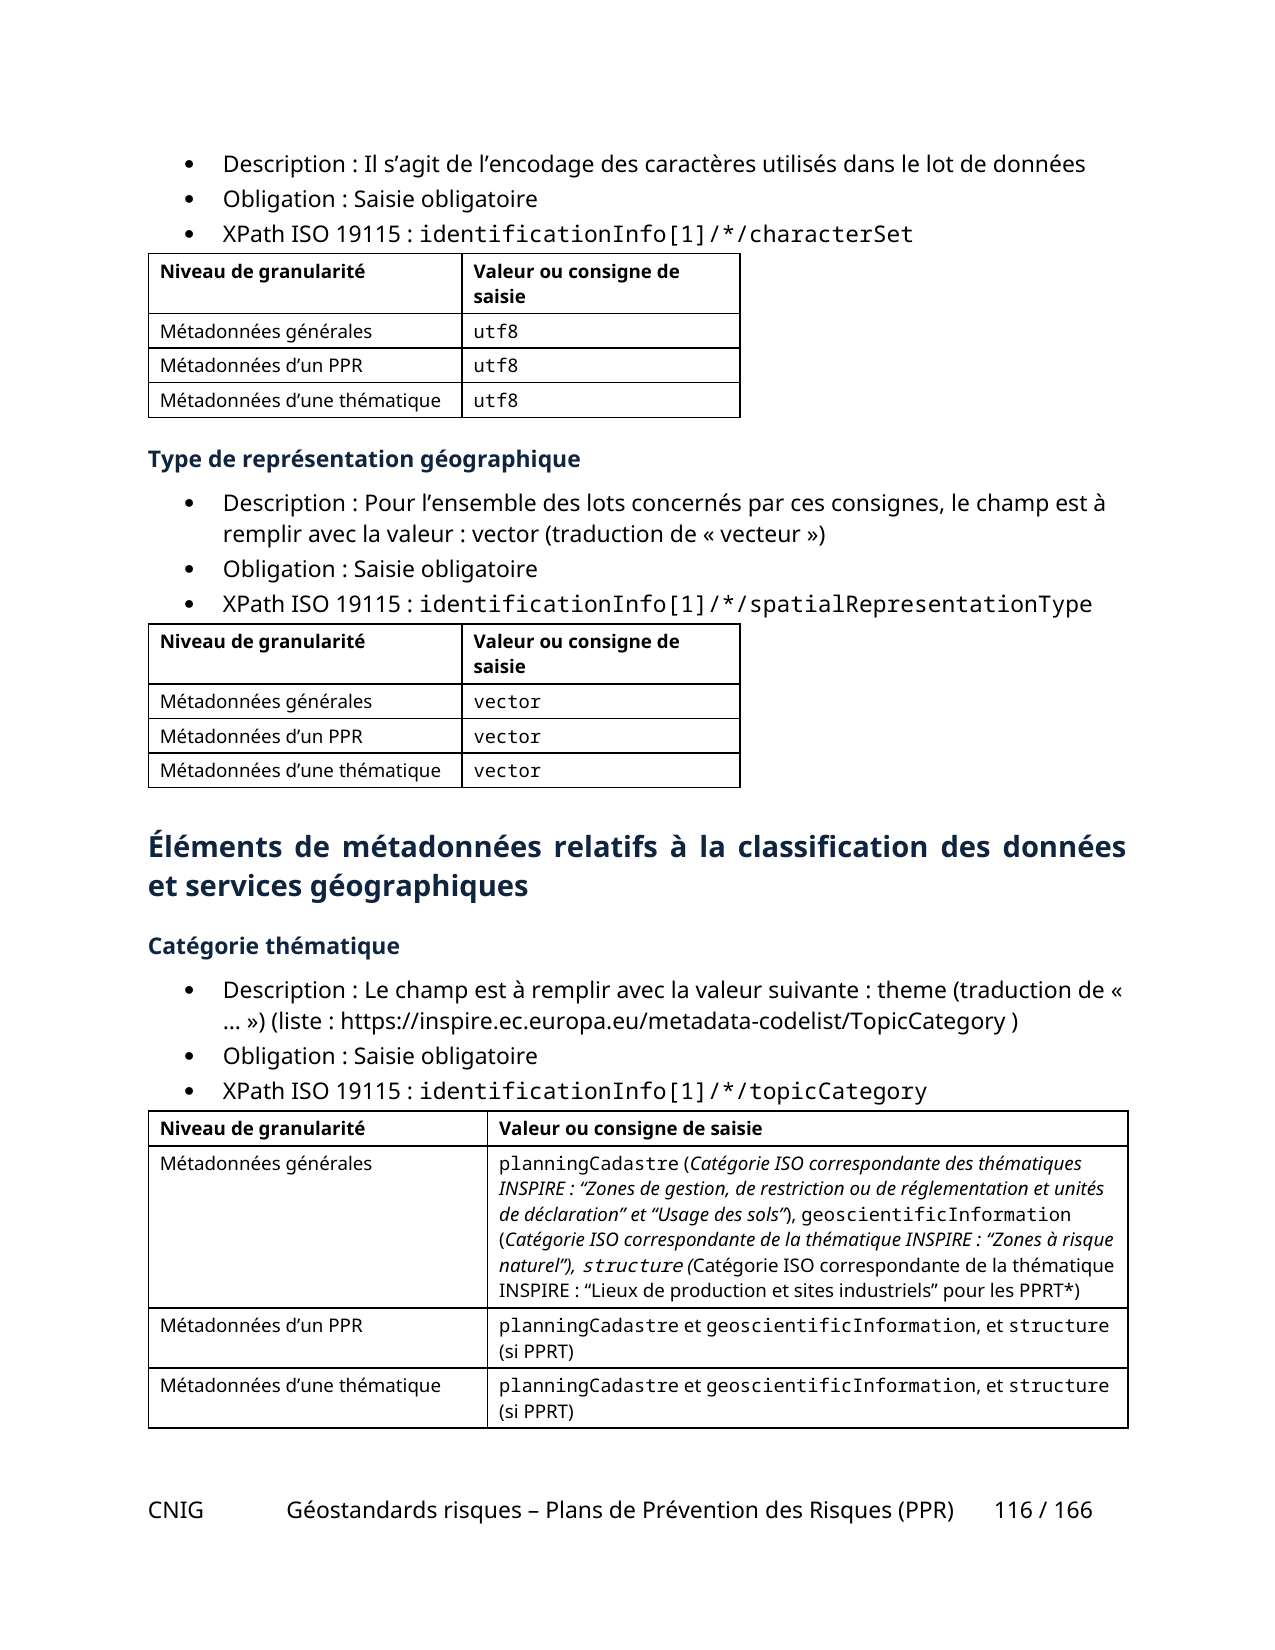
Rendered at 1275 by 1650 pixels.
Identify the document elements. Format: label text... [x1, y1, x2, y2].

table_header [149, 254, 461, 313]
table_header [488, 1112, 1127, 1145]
list Obligation : Saisie obligatoire [185, 1040, 1127, 1072]
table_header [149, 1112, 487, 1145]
list Obligation : Saisie obligatoire [185, 553, 1127, 584]
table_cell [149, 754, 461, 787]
list XPath ISO 19115 : identificationInfo[1]/*/topicCategory [185, 1075, 1127, 1107]
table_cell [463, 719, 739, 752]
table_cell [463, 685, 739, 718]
list XPath ISO 19115 : identificationInfo[1]/*/spatialRepresentationType [185, 588, 1127, 619]
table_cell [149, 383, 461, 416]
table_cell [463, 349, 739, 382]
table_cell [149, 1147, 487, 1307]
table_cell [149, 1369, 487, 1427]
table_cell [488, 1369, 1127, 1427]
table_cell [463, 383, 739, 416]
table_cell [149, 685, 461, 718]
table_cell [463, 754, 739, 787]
subtitle Type de représentation géographique [148, 443, 1127, 474]
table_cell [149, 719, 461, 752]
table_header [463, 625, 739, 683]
subtitle Catégorie thématique [148, 930, 1127, 962]
list Description : Il s’agit de l’encodage des caractères utilisés dans le lot de données [185, 148, 1127, 179]
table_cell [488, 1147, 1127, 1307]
list Description : Le champ est à remplir avec la valeur suivante : theme (traduction de « … ») (liste : https://inspire.ec.europa.eu/metadata-codelist/TopicCategory ) [185, 974, 1127, 1037]
list XPath ISO 19115 : identificationInfo[1]/*/characterSet [185, 218, 1127, 249]
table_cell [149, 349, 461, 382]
list Obligation : Saisie obligatoire [185, 183, 1127, 214]
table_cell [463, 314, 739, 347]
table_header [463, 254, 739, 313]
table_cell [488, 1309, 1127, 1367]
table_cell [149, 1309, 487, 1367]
subtitle Éléments de métadonnées relatifs à la classification des données et services géographiques [148, 826, 1127, 905]
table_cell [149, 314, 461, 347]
list Description : Pour l’ensemble des lots concernés par ces consignes, le champ est à remplir avec la valeur : vector (traduction de « vecteur ») [185, 487, 1127, 549]
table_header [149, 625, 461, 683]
